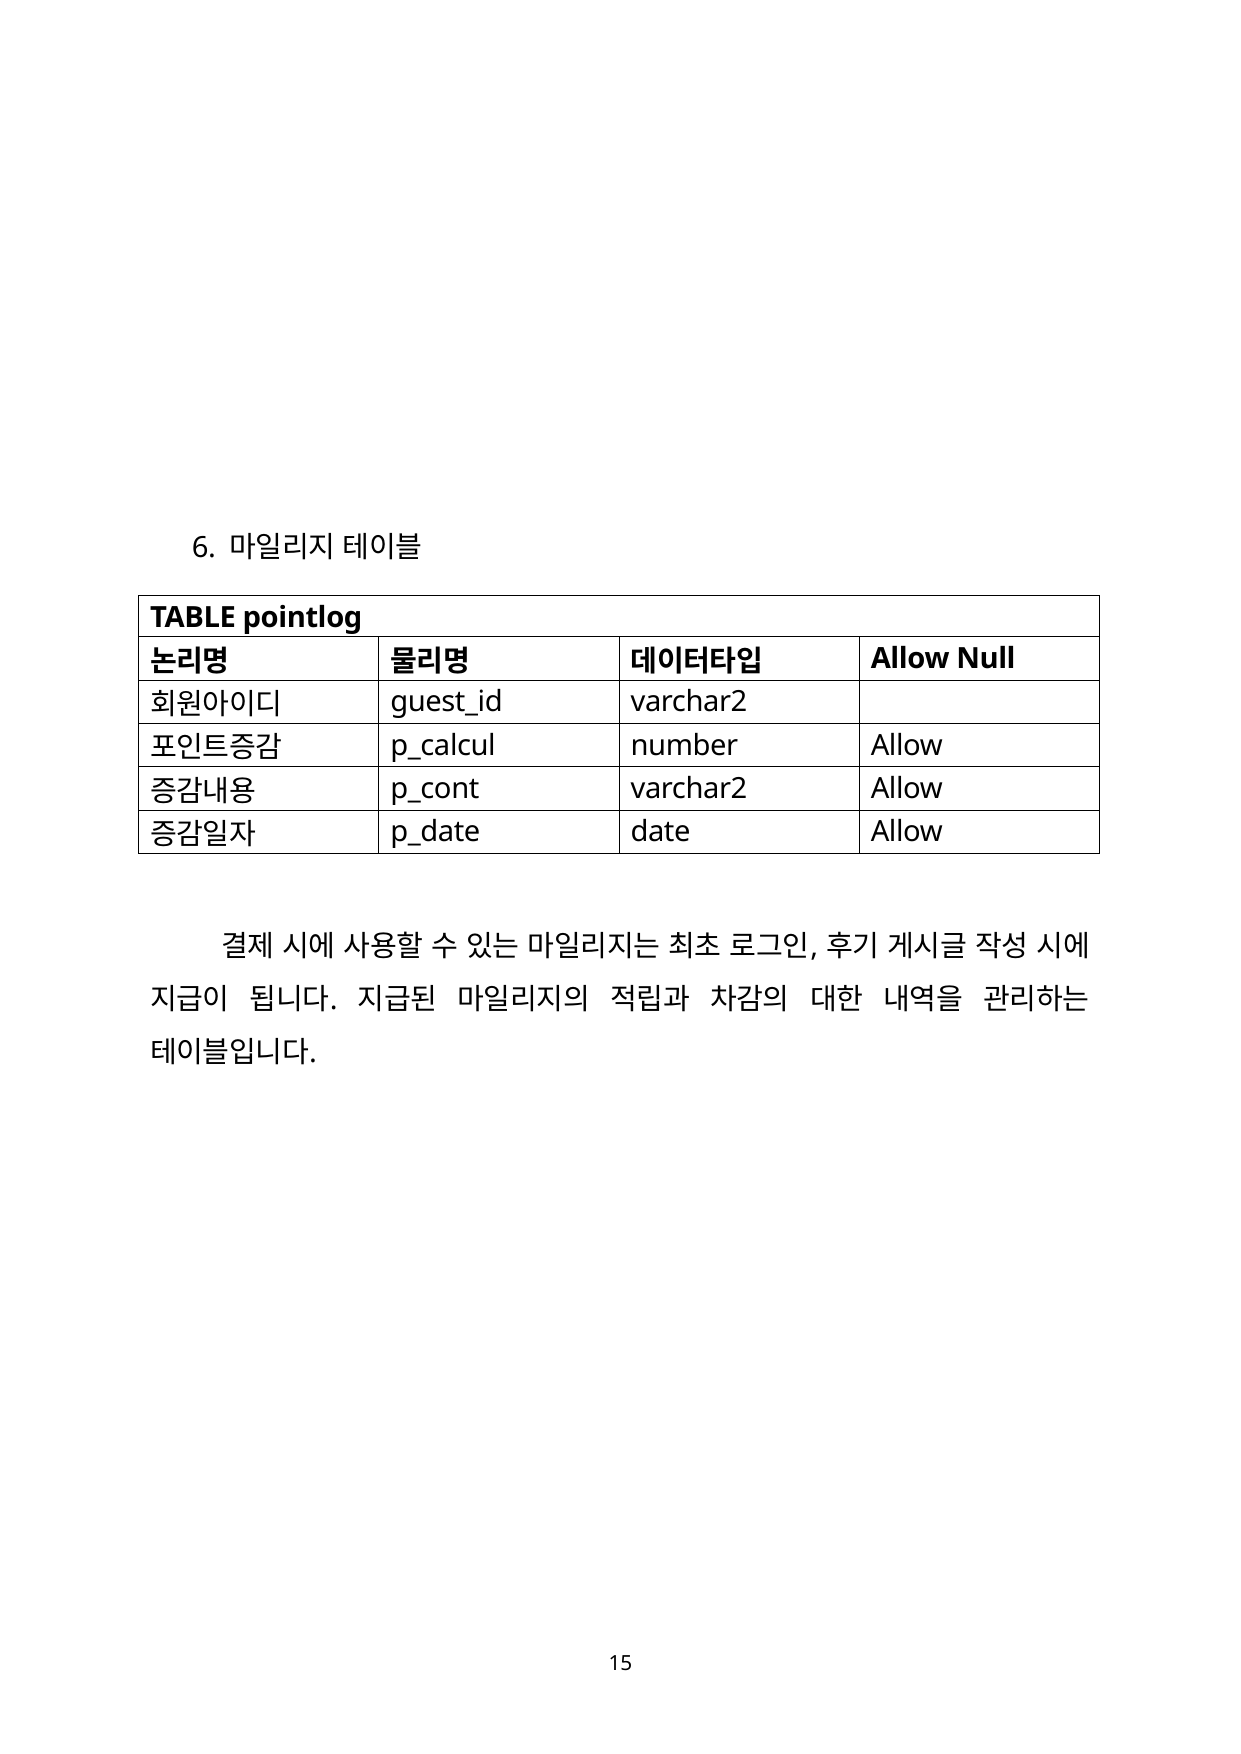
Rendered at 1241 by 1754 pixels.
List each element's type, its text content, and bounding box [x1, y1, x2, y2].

table_cell Allow Null [860, 637, 1099, 679]
table_cell Allow [860, 811, 1099, 853]
table_cell 증감일자 [139, 811, 378, 853]
table_cell Allow [860, 724, 1099, 766]
table_cell 물리명 [379, 637, 619, 679]
table_cell varchar2 [620, 681, 859, 723]
table_cell 증감내용 [139, 767, 378, 809]
table_header TABLE pointlog [139, 596, 1099, 636]
table_cell 논리명 [139, 637, 378, 679]
table_cell p_cont [379, 767, 619, 809]
table_cell 포인트증감 [139, 724, 378, 766]
table_cell guest_id [379, 681, 619, 723]
table_cell 회원아이디 [139, 681, 378, 723]
text 결제 시에 사용할 수 있는 마일리지는 최초 로그인, 후기 게시글 작성 시에 지급이 됩니다. 지급된 마일리지의 적립과 차감의 대한 내역을 관리하는 테이블입니다. [150, 923, 1090, 1071]
table_cell date [620, 811, 859, 853]
table_cell varchar2 [620, 767, 859, 809]
table_cell 데이터타입 [620, 637, 859, 679]
table_cell [860, 681, 1099, 723]
table_cell p_calcul [379, 724, 619, 766]
table_cell Allow [860, 767, 1099, 809]
list 마일리지 테이블 [192, 524, 1090, 566]
table_cell p_date [379, 811, 619, 853]
table_cell number [620, 724, 859, 766]
